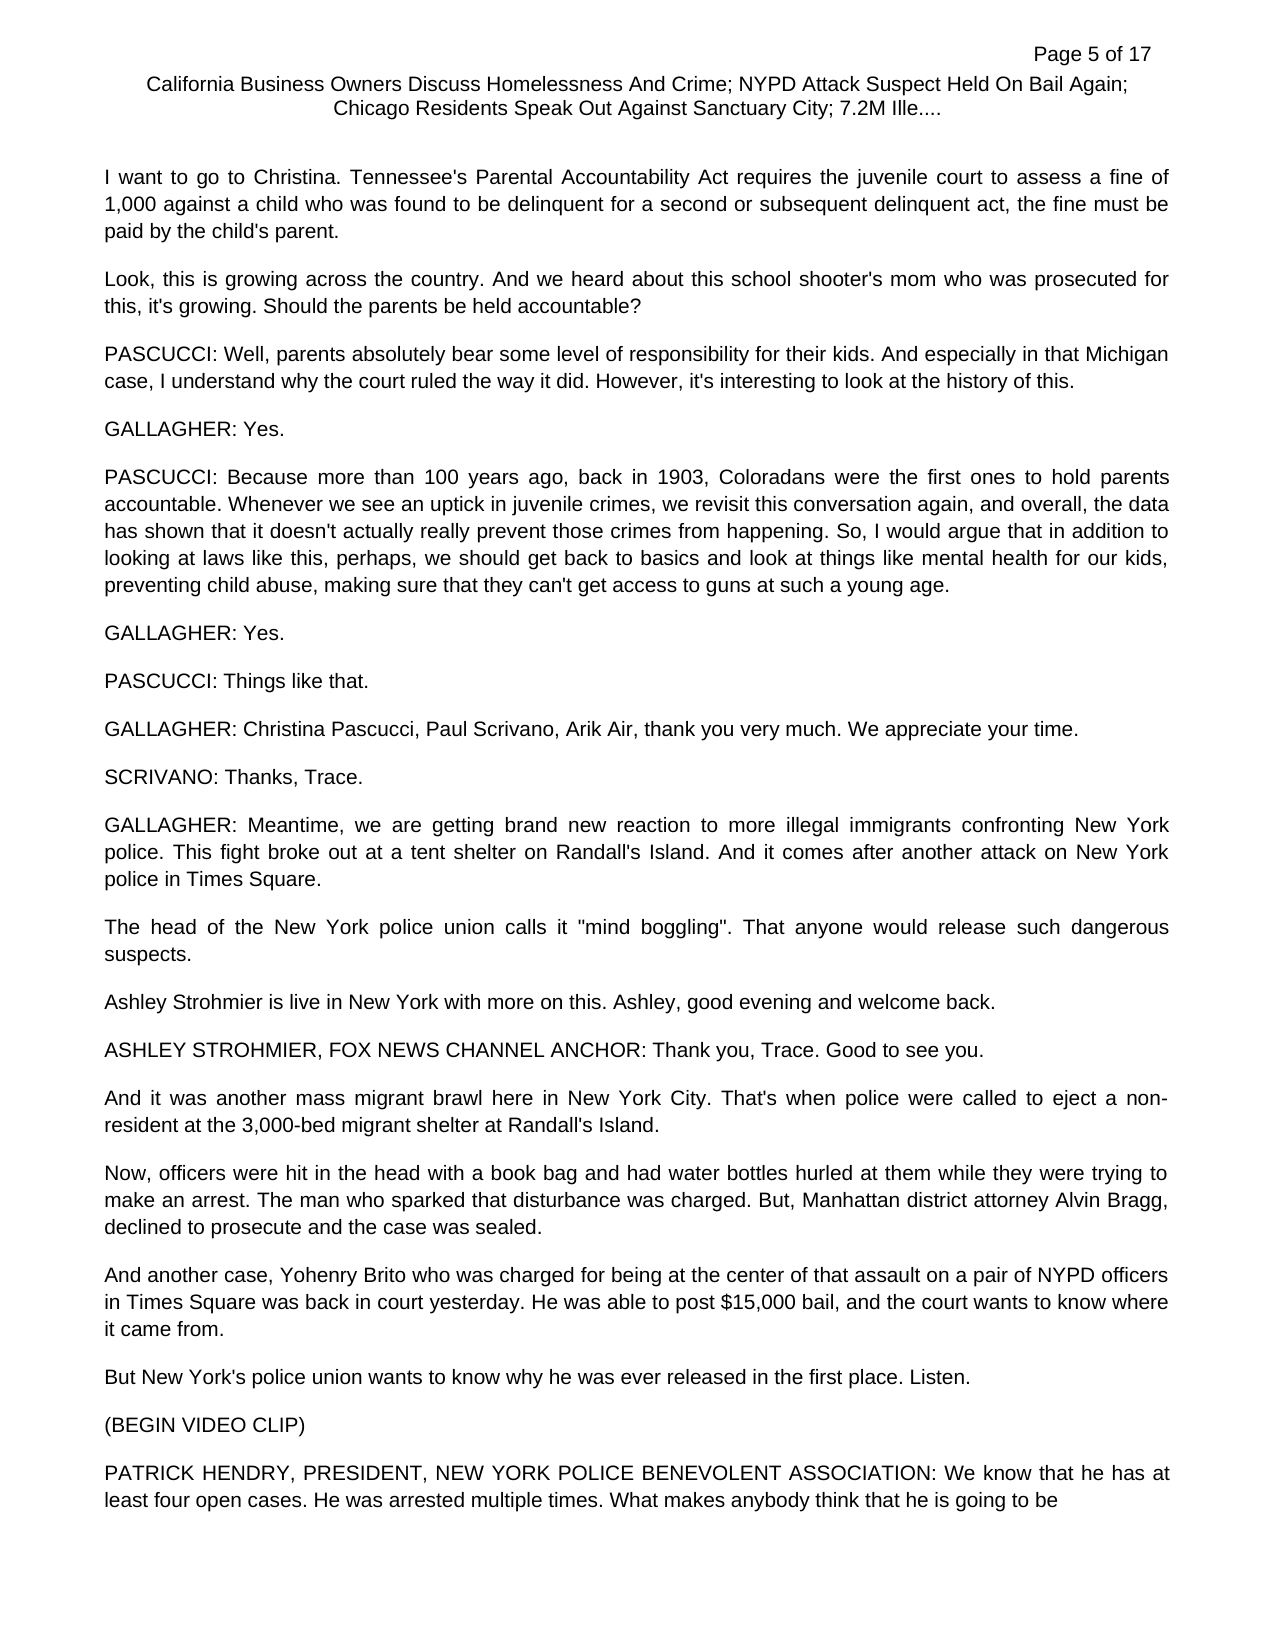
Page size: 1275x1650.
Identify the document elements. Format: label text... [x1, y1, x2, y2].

text GALLAGHER: Christina Pascucci, Paul Scrivano, Arik Air, thank you very much. We appreciate your time. [104, 713, 1171, 741]
text And another case, Yohenry Brito who was charged for being at the center of that assault on a pair of NYPD officers in Times Square was back in court yesterday. He was able to post $15,000 bail, and the court wants to know where it came from. [104, 1259, 1171, 1341]
text Look, this is growing across the country. And we heard about this school shooter's mom who was prosecuted for this, it's growing. Should the parents be held accountable? [104, 263, 1171, 318]
text And it was another mass migrant brawl here in New York City. That's when police were called to eject a non-resident at the 3,000-bed migrant shelter at Randall's Island. [104, 1082, 1171, 1136]
text Now, officers were hit in the head with a book bag and had water bottles hurled at them while they were trying to make an arrest. The man who sparked that disturbance was charged. But, Manhattan district attorney Alvin Bragg, declined to prosecute and the case was sealed. [104, 1157, 1171, 1238]
text GALLAGHER: Yes. [104, 618, 1171, 645]
text GALLAGHER: Meantime, we are getting brand new reaction to more illegal immigrants confronting New York police. This fight broke out at a tent shelter on Randall's Island. And it comes after another attack on New York police in Times Square. [104, 809, 1171, 891]
text GALLAGHER: Yes. [104, 413, 1171, 441]
text PASCUCCI: Because more than 100 years ago, back in 1903, Coloradans were the first ones to hold parents accountable. Whenever we see an uptick in juvenile crimes, we revisit this conversation again, and overall, the data has shown that it doesn't actually really prevent those crimes from happening. So, I would argue that in addition to looking at laws like this, perhaps, we should get back to basics and look at things like mental health for our kids, preventing child abuse, making sure that they can't get access to guns at such a young age. [104, 461, 1171, 597]
text I want to go to Christina. Tennessee's Parental Accountability Act requires the juvenile court to assess a fine of 1,000 against a child who was found to be delinquent for a second or subsequent delinquent act, the fine must be paid by the child's parent. [104, 161, 1171, 243]
text But New York's police union wants to know why he was ever released in the first place. Listen. [104, 1361, 1171, 1388]
text PASCUCCI: Things like that. [104, 666, 1171, 693]
text PATRICK HENDRY, PRESIDENT, NEW YORK POLICE BENEVOLENT ASSOCIATION: We know that he has at least four open cases. He was arrested multiple times. What makes anybody think that he is going to be [104, 1457, 1171, 1511]
text ASHLEY STROHMIER, FOX NEWS CHANNEL ANCHOR: Thank you, Trace. Good to see you. [104, 1034, 1171, 1061]
text PASCUCCI: Well, parents absolutely bear some level of responsibility for their kids. And especially in that Michigan case, I understand why the court ruled the way it did. However, it's interesting to look at the history of this. [104, 338, 1171, 393]
text (BEGIN VIDEO CLIP) [104, 1409, 1171, 1436]
text Ashley Strohmier is live in New York with more on this. Ashley, good evening and welcome back. [104, 986, 1171, 1013]
text The head of the New York police union calls it "mind boggling". That anyone would release such dangerous suspects. [104, 911, 1171, 966]
text SCRIVANO: Thanks, Trace. [104, 761, 1171, 788]
